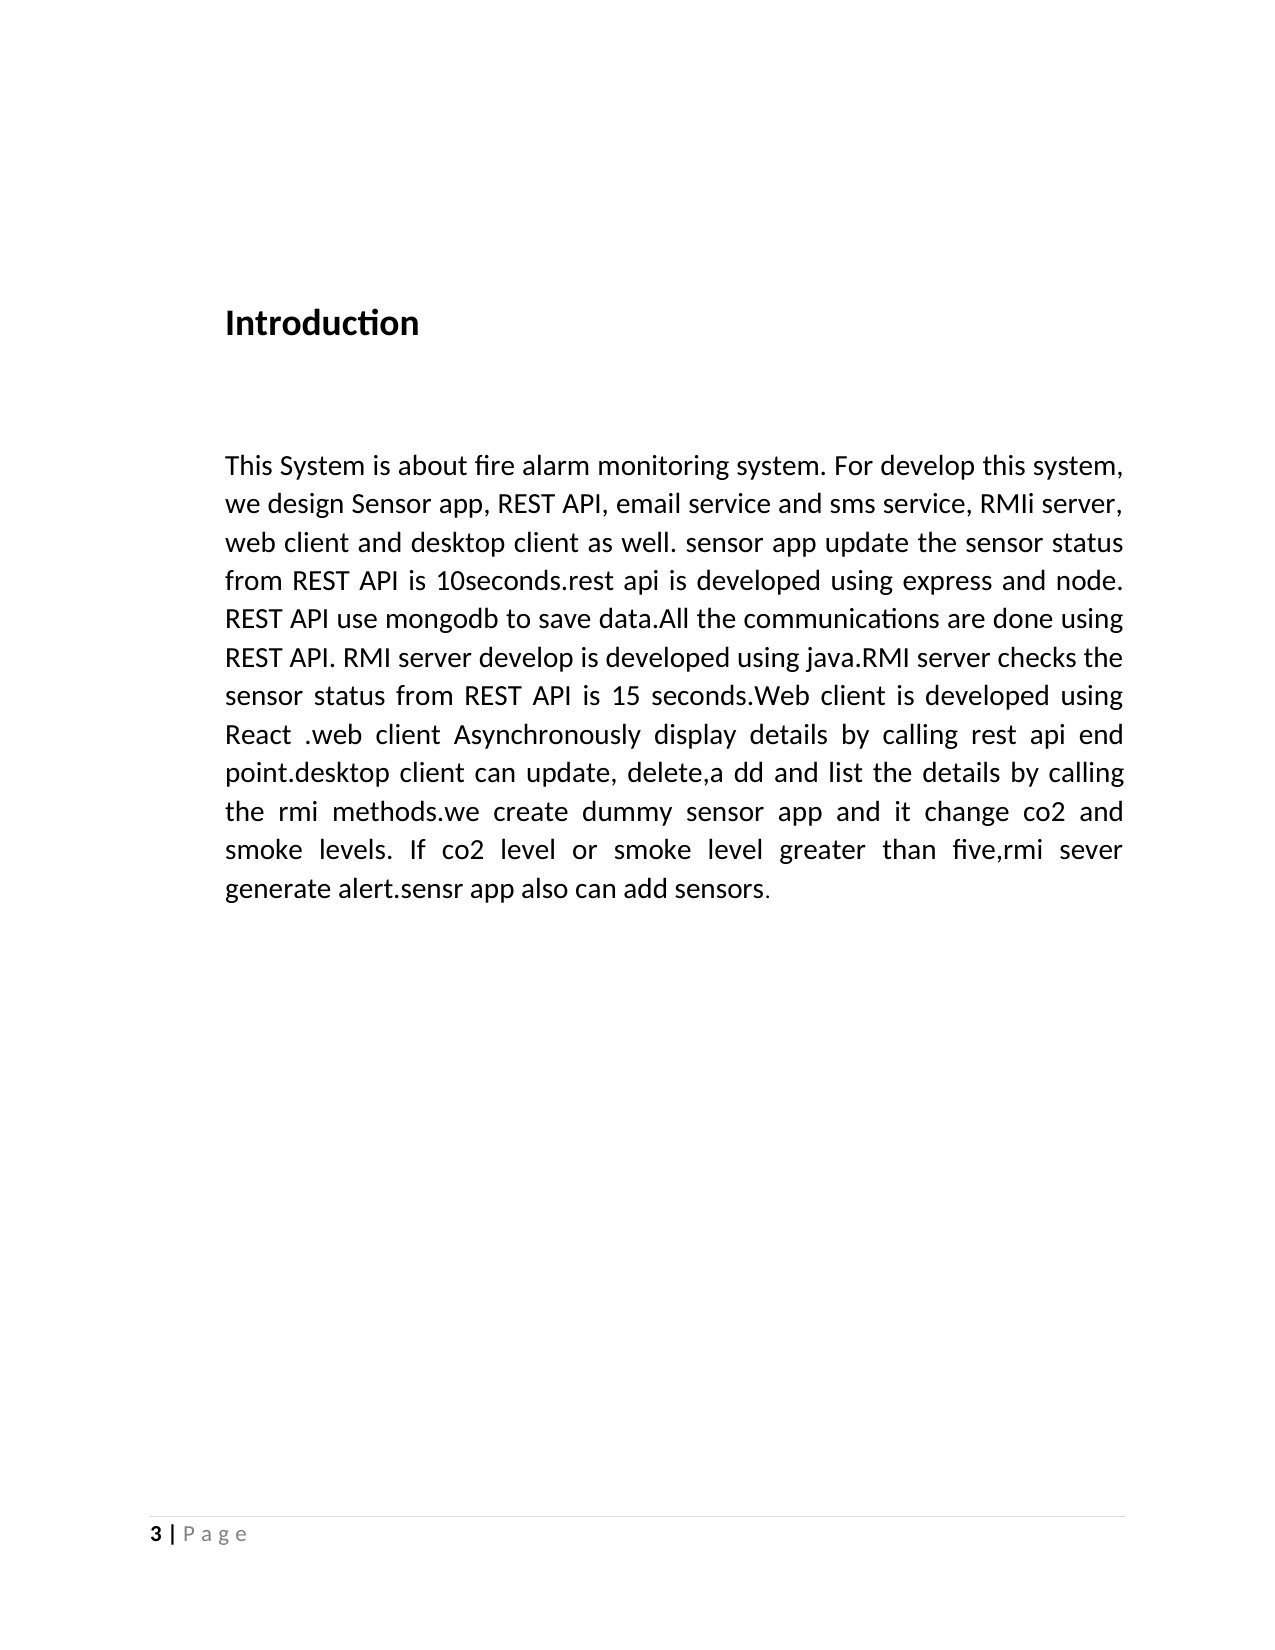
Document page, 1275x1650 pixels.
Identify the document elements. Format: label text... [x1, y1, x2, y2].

list This System is about fire alarm monitoring system. For develop this system, we design Sensor app, REST API, email service and sms service, RMIi server, web client and desktop client as well. sensor app update the sensor status from REST API is 10seconds.rest api is developed using express and node. REST API use mongodb to save data.All the communications are done using REST API. RMI server develop is developed using java.RMI server checks the sensor status from REST API is 15 seconds.Web client is developed using React .web client Asynchronously display details by calling rest api end point.desktop client can update, delete,a dd and list the details by calling the rmi methods.we create dummy sensor app and it change co2 and smoke levels. If co2 level or smoke level greater than five,rmi sever generate alert.sensr app also can add sensors. [225, 447, 1125, 905]
list Introduction [225, 298, 1125, 344]
